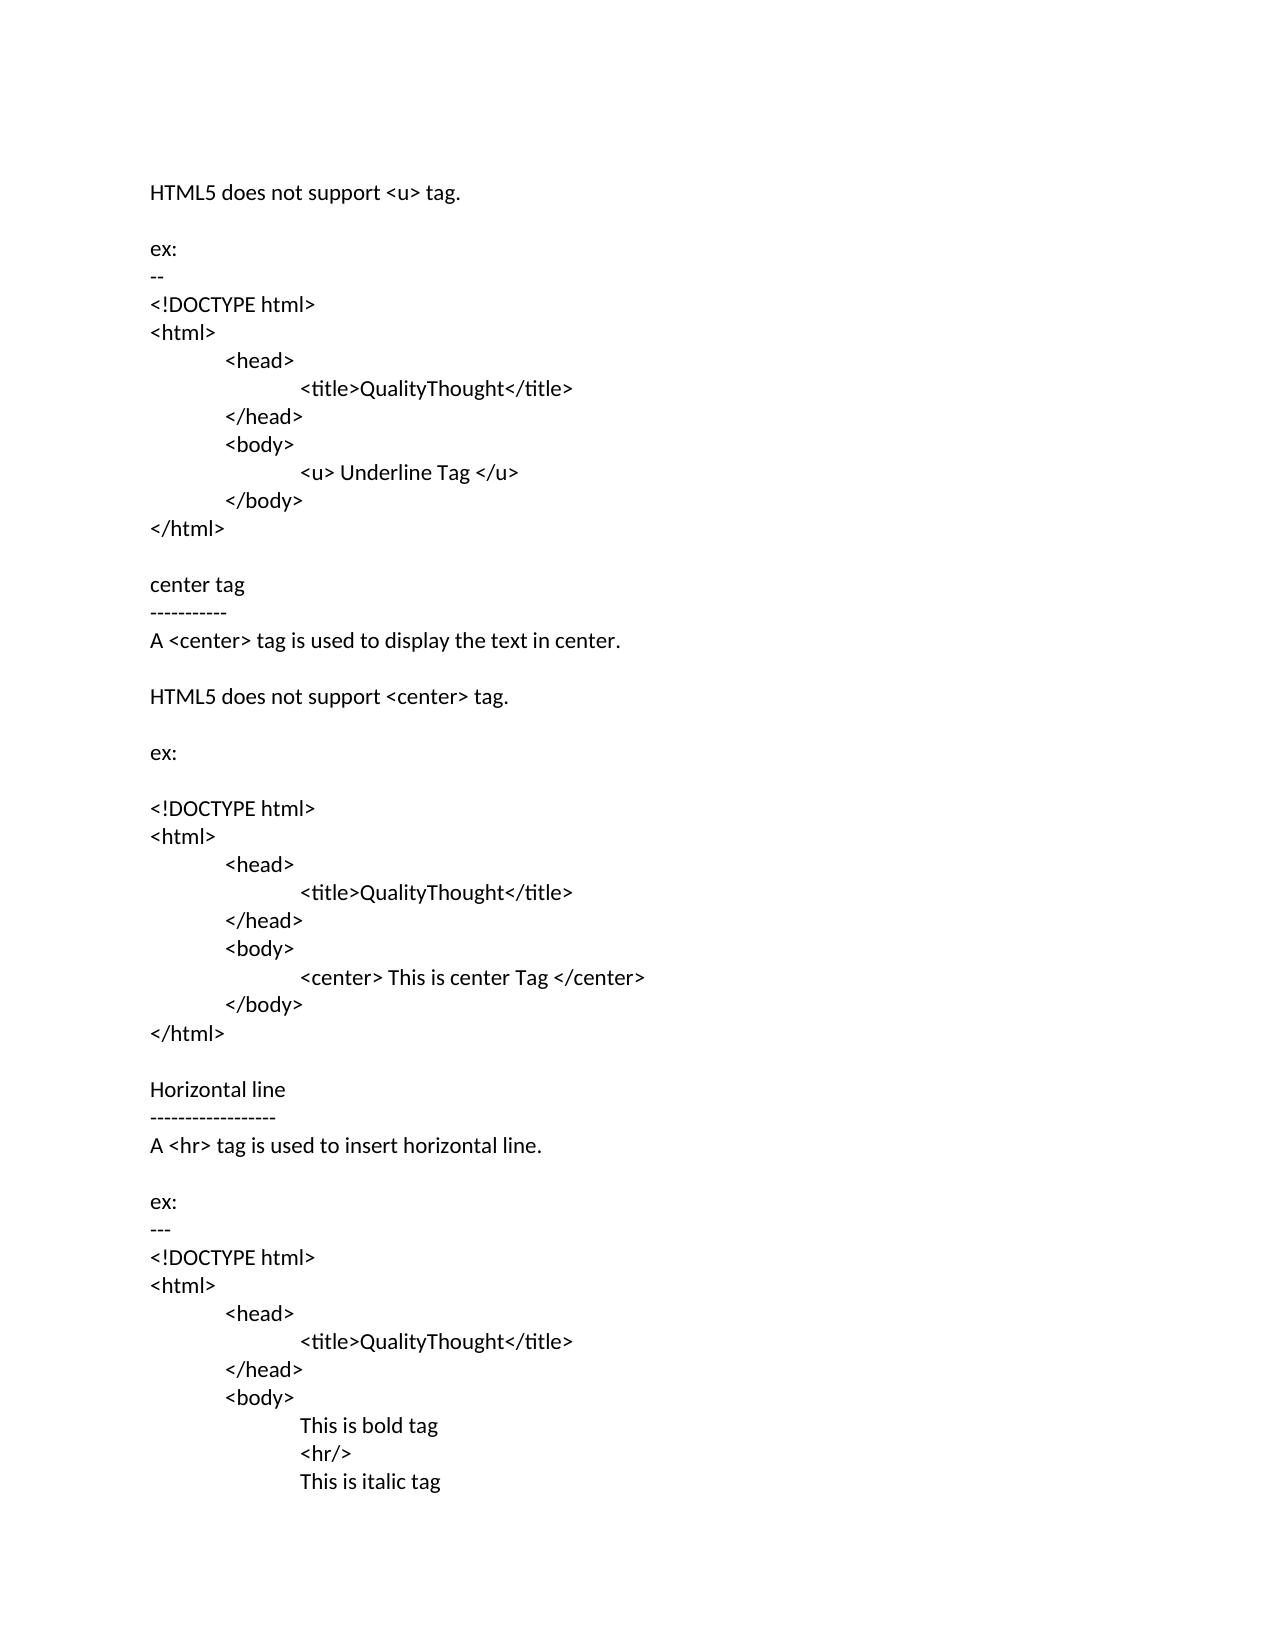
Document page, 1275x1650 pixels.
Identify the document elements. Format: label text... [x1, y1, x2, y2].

text <title>QualityThought</title> [150, 878, 1125, 907]
text This is bold tag [150, 1411, 1125, 1439]
text </head> [150, 402, 1125, 430]
text <body> [150, 430, 1125, 458]
text --- [150, 1215, 1125, 1243]
text <head> [150, 346, 1125, 374]
text ----------- [150, 598, 1125, 626]
text <html> [150, 1271, 1125, 1299]
text ex: [150, 1187, 1125, 1215]
text </html> [150, 514, 1125, 542]
text A <center> tag is used to display the text in center. [150, 626, 1125, 654]
text A <hr> tag is used to insert horizontal line. [150, 1131, 1125, 1159]
text -- [150, 262, 1125, 290]
text <!DOCTYPE html> [150, 1243, 1125, 1271]
text <center> This is center Tag </center> [150, 963, 1125, 991]
text center tag [150, 570, 1125, 598]
text ------------------ [150, 1103, 1125, 1131]
text <html> [150, 318, 1125, 346]
text <u> Underline Tag </u> [150, 458, 1125, 486]
text <html> [150, 822, 1125, 851]
text <title>QualityThought</title> [150, 374, 1125, 402]
text <head> [150, 851, 1125, 878]
text <hr/> [150, 1439, 1125, 1467]
text </body> [150, 991, 1125, 1019]
text ex: [150, 234, 1125, 262]
text </head> [150, 907, 1125, 934]
text This is italic tag [150, 1467, 1125, 1495]
text <body> [150, 1383, 1125, 1411]
text HTML5 does not support <u> tag. [150, 178, 1125, 206]
text <!DOCTYPE html> [150, 290, 1125, 318]
text Horizontal line [150, 1075, 1125, 1103]
text HTML5 does not support <center> tag. [150, 682, 1125, 710]
text <!DOCTYPE html> [150, 794, 1125, 822]
text ex: [150, 738, 1125, 766]
text <head> [150, 1299, 1125, 1327]
text </head> [150, 1355, 1125, 1383]
text </html> [150, 1019, 1125, 1047]
text <title>QualityThought</title> [150, 1327, 1125, 1355]
text </body> [150, 486, 1125, 514]
text <body> [150, 934, 1125, 963]
